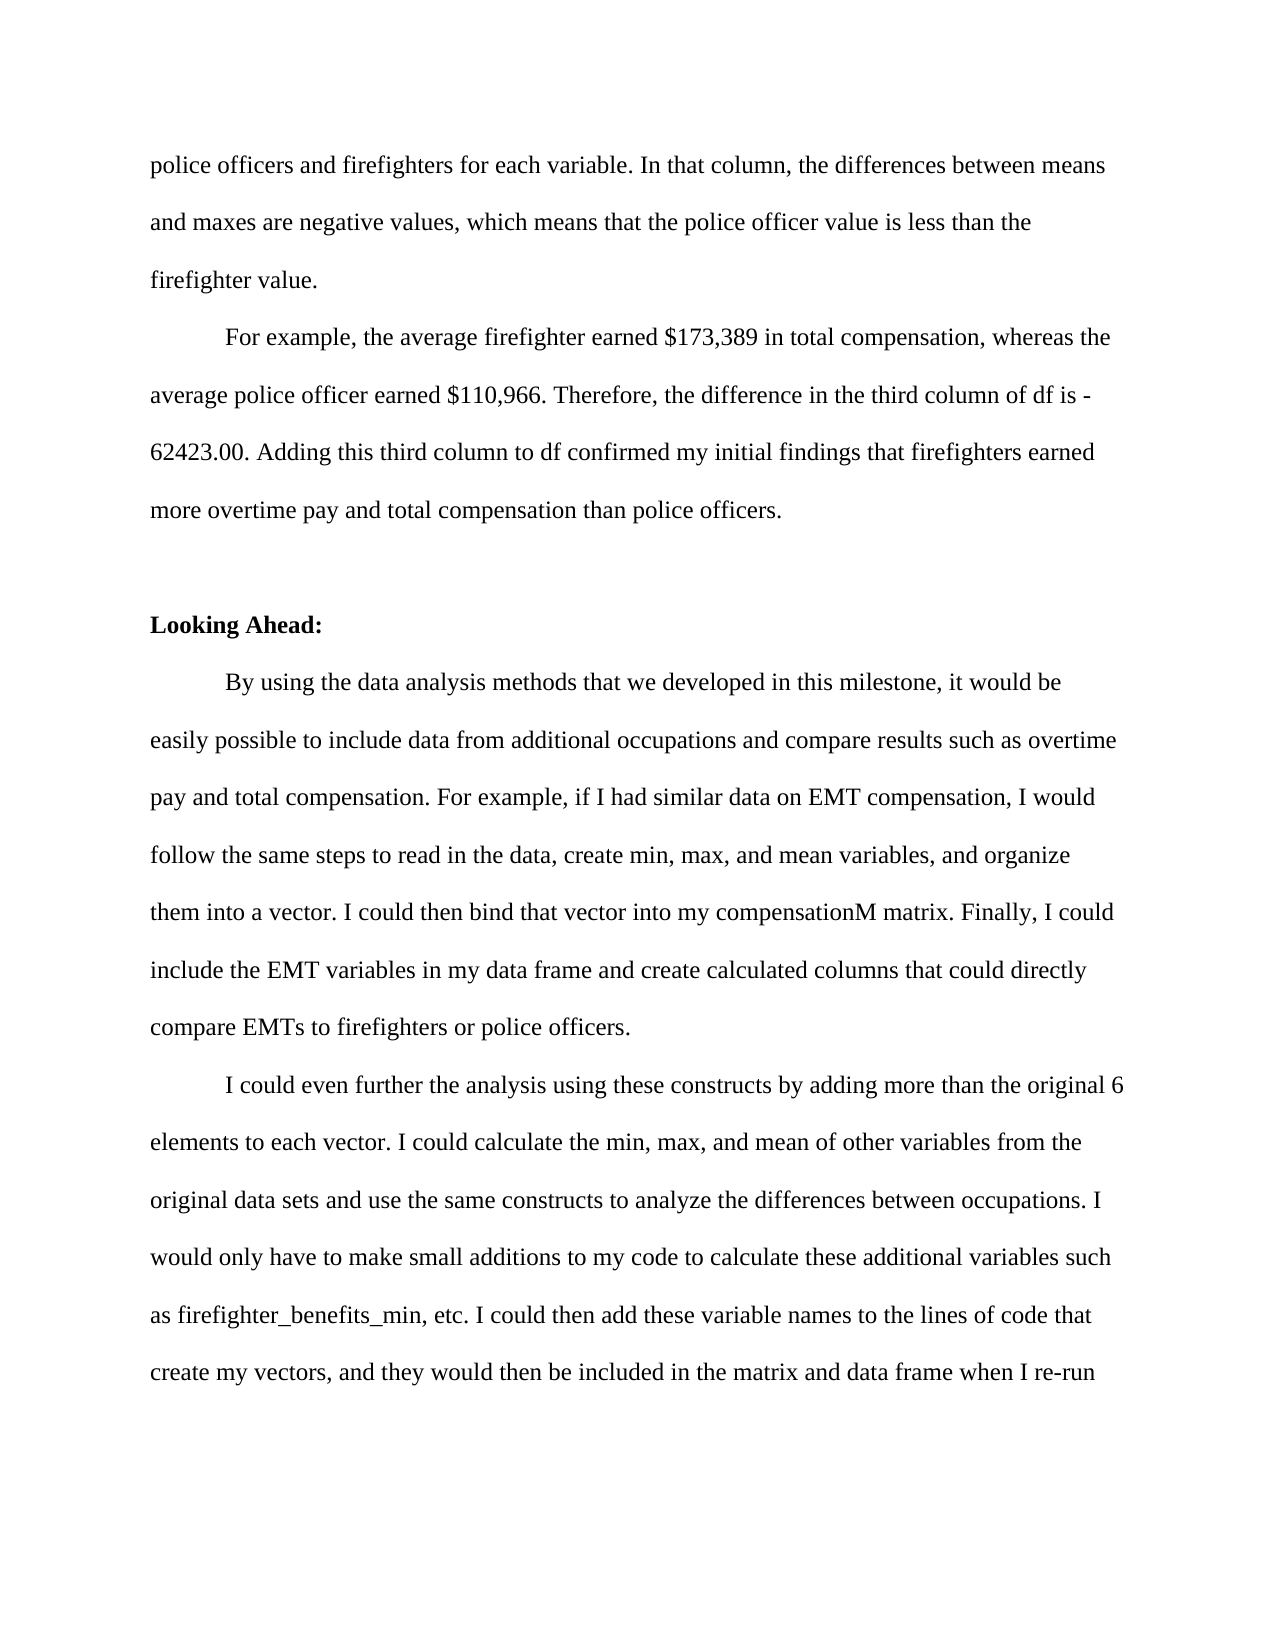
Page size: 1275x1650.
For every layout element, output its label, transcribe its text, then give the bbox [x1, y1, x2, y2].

text By using the data analysis methods that we developed in this milestone, it would be easily possible to include data from additional occupations and compare results such as overtime pay and total compensation. For example, if I had similar data on EMT compensation, I would follow the same steps to read in the data, create min, max, and mean variables, and organize them into a vector. I could then bind that vector into my compensationM matrix. Finally, I could include the EMT variables in my data frame and create calculated columns that could directly compare EMTs to firefighters or police officers. [150, 667, 1125, 1041]
text For example, the average firefighter earned $173,389 in total compensation, whereas the average police officer earned $110,966. Therefore, the difference in the third column of df is -62423.00. Adding this third column to df confirmed my initial findings that firefighters earned more overtime pay and total compensation than police officers. [150, 322, 1125, 524]
text Looking Ahead: [150, 610, 1125, 639]
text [150, 150, 1125, 294]
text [150, 1070, 1125, 1386]
